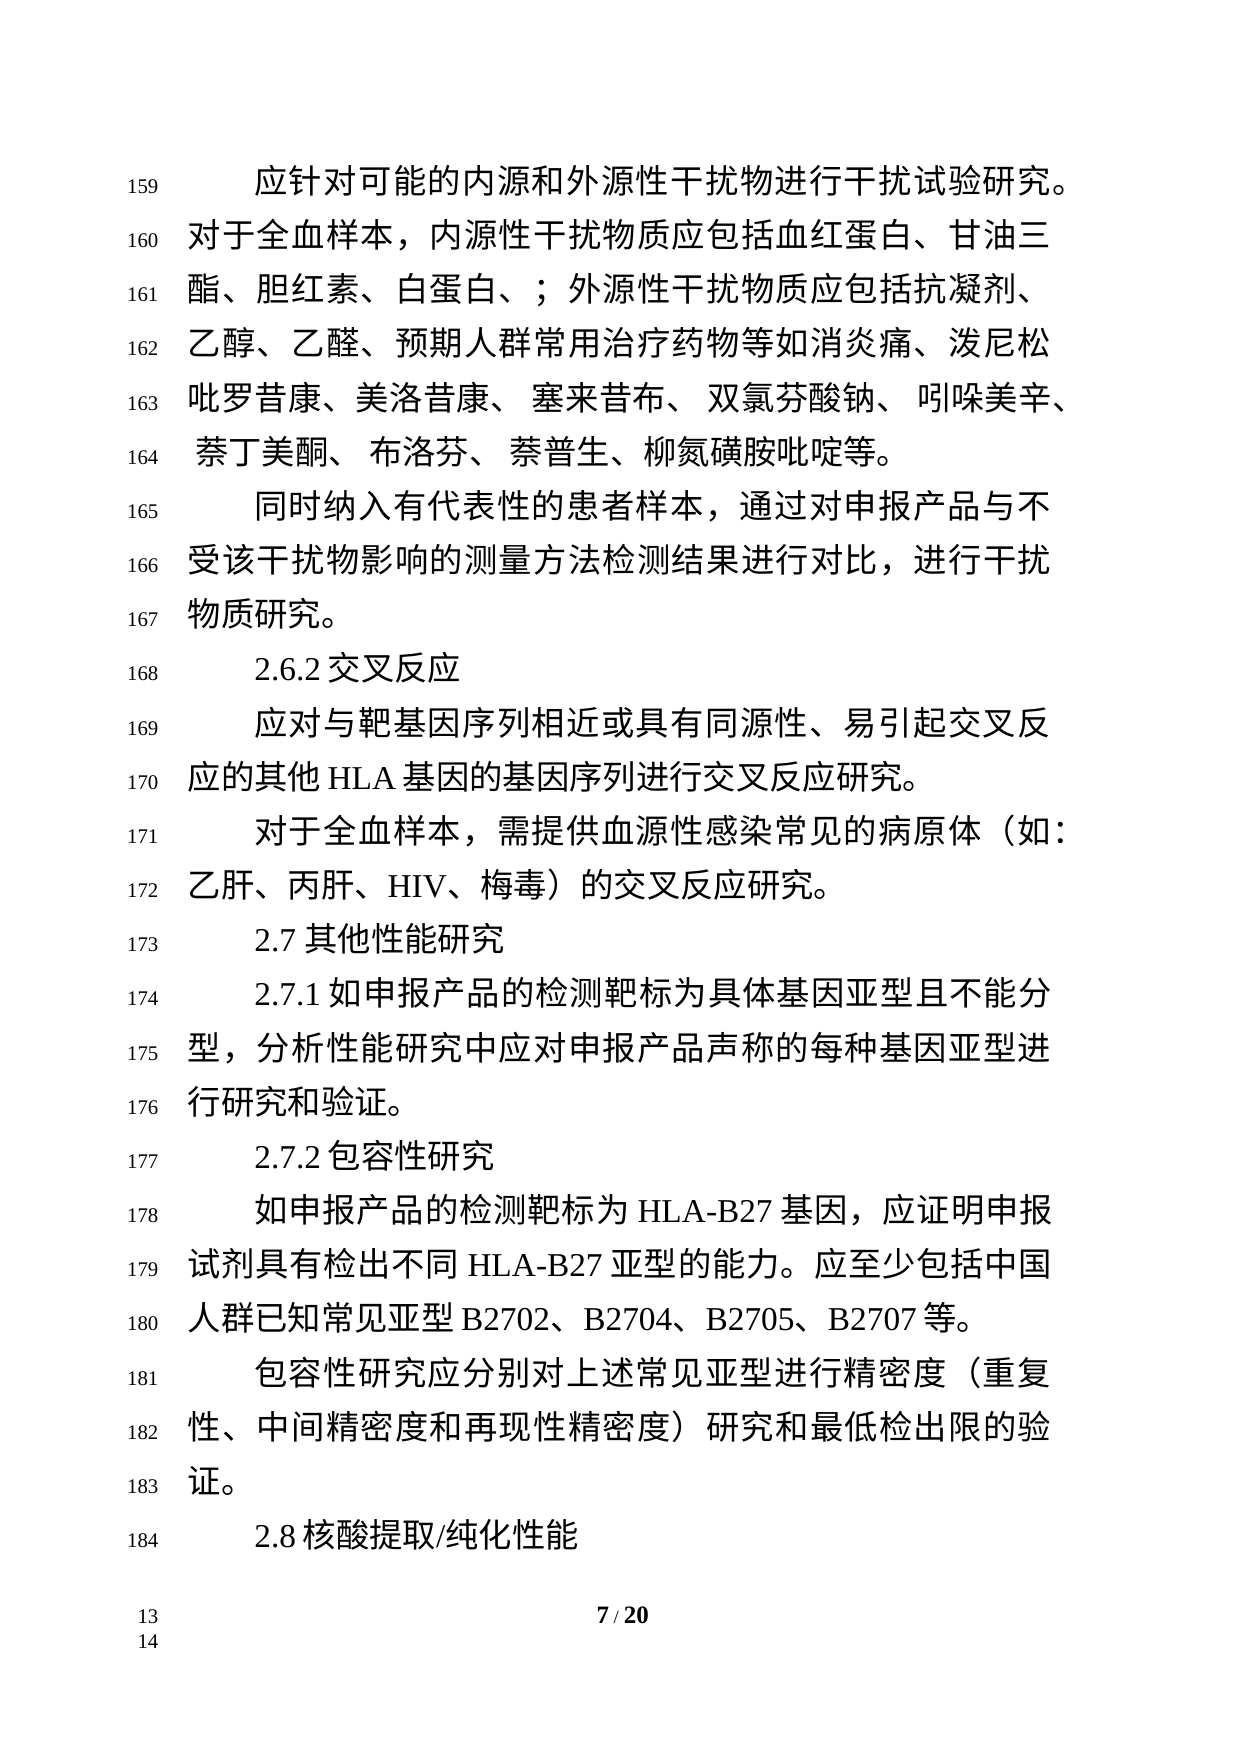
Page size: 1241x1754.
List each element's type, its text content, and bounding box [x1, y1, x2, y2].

text 2.7 其他性能研究 [187, 908, 1053, 962]
text 应针对可能的内源和外源性干扰物进行干扰试验研究。对于全血样本，内源性干扰物质应包括血红蛋白、甘油三酯、胆红素、白蛋白、；外源性干扰物质应包括抗凝剂、乙醇、乙醛、预期人群常用治疗药物等如消炎痛、泼尼松、吡罗昔康、美洛昔康、 塞来昔布、 双氯芬酸钠、 吲哚美辛、 萘丁美酮、 布洛芬、 萘普生、柳氮磺胺吡啶等。 [187, 150, 1053, 475]
text 对于全血样本，需提供血源性感染常见的病原体（如：乙肝、丙肝、HIV、梅毒）的交叉反应研究。 [187, 800, 1053, 908]
text 如申报产品的检测靶标为HLA-B27基因，应证明申报试剂具有检出不同HLA-B27亚型的能力。应至少包括中国人群已知常见亚型B2702、B2704、B2705、B2707等。 [187, 1179, 1053, 1342]
text 2.6.2交叉反应 [187, 637, 1053, 692]
text 2.8核酸提取/纯化性能 [187, 1504, 1053, 1558]
text 2.7.2包容性研究 [187, 1125, 1053, 1179]
text 包容性研究应分别对上述常见亚型进行精密度（重复性、中间精密度和再现性精密度）研究和最低检出限的验证。 [187, 1342, 1053, 1504]
text 同时纳入有代表性的患者样本，通过对申报产品与不受该干扰物影响的测量方法检测结果进行对比，进行干扰物质研究。 [187, 475, 1053, 637]
text 应对与靶基因序列相近或具有同源性、易引起交叉反应的其他HLA基因的基因序列进行交叉反应研究。 [187, 692, 1053, 800]
text 2.7.1如申报产品的检测靶标为具体基因亚型且不能分型，分析性能研究中应对申报产品声称的每种基因亚型进行研究和验证。 [187, 962, 1053, 1125]
